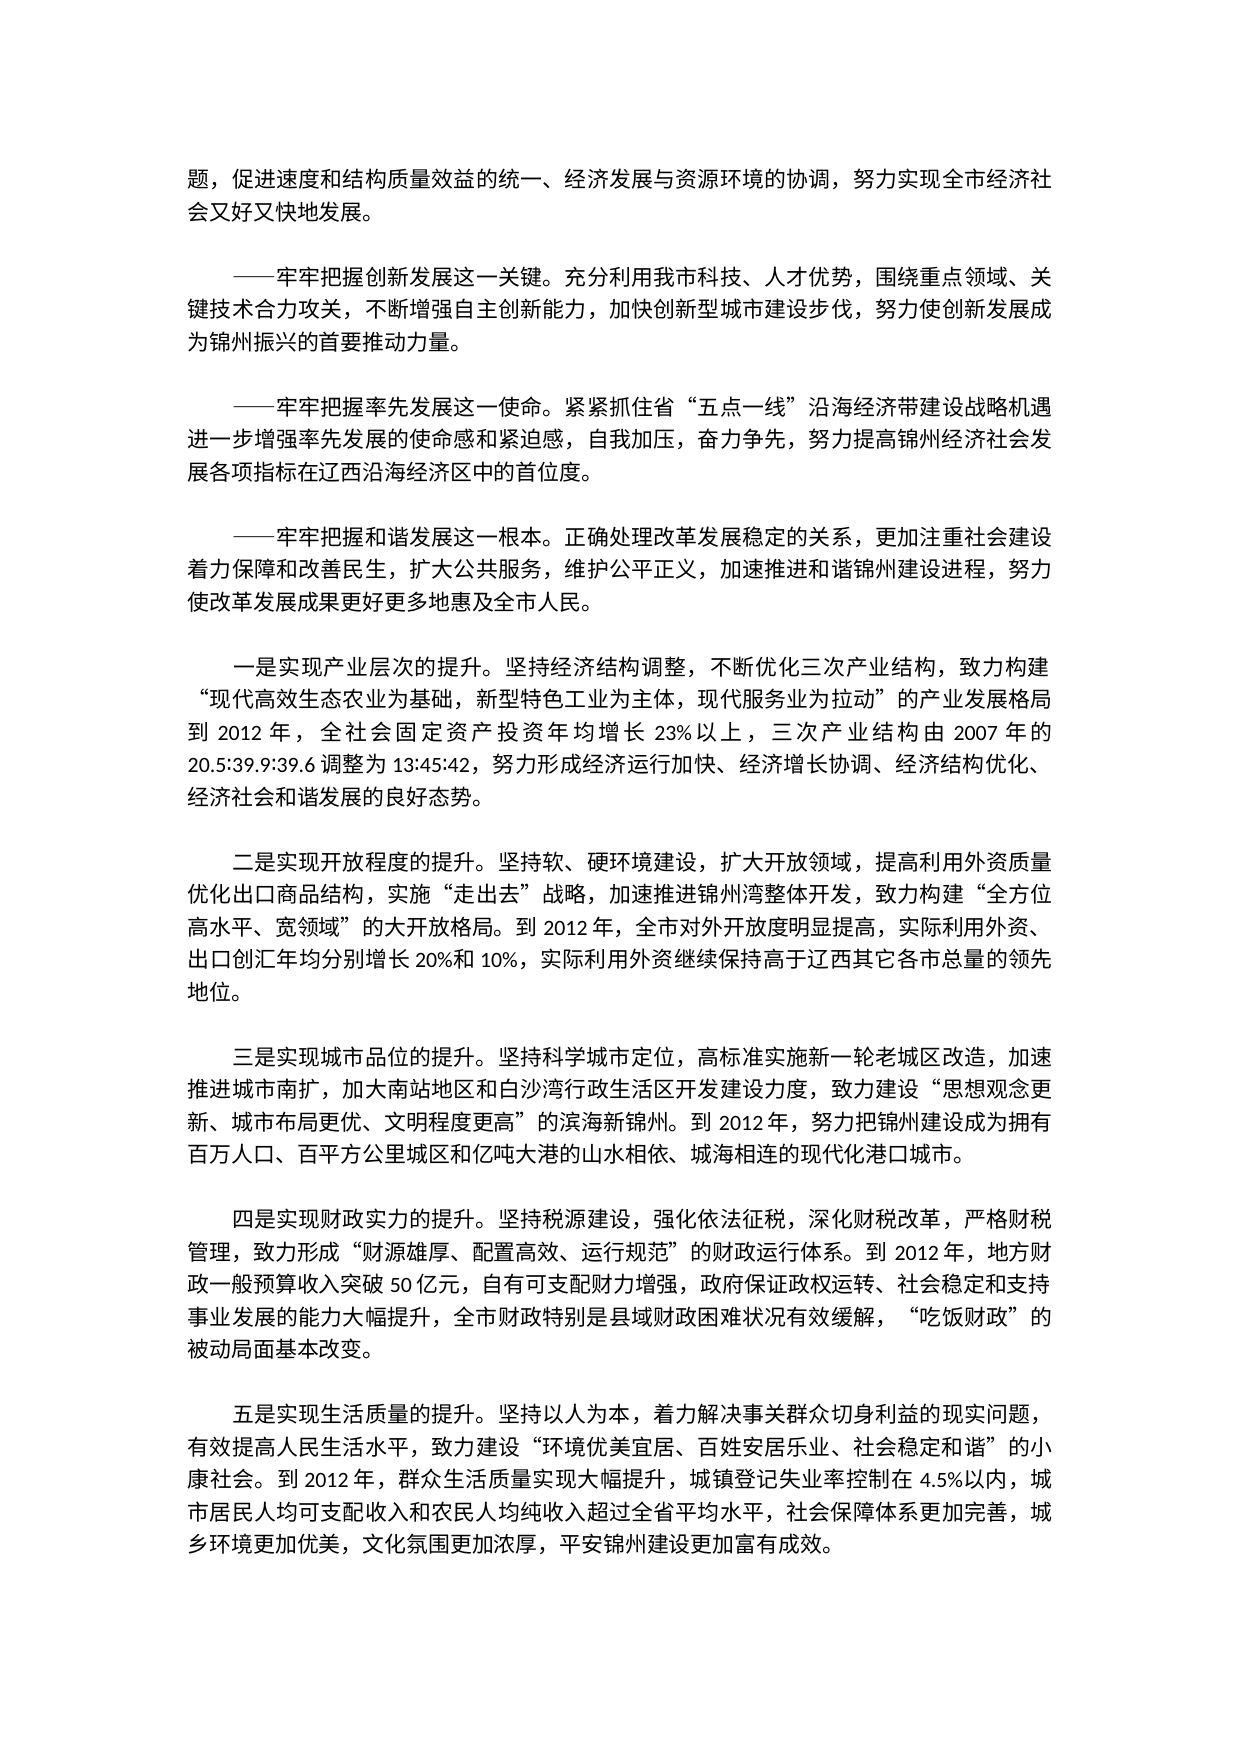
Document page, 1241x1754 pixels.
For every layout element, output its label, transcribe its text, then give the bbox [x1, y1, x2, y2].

text 二是实现开放程度的提升。坚持软、硬环境建设，扩大开放领域，提高利用外资质量，优化出口商品结构，实施“走出去”战略，加速推进锦州湾整体开发，致力构建“全方位、高水平、宽领域”的大开放格局。到2012年，全市对外开放度明显提高，实际利用外资、出口创汇年均分别增长20%和10%，实际利用外资继续保持高于辽西其它各市总量的领先地位。 [187, 844, 1053, 1007]
text 三是实现城市品位的提升。坚持科学城市定位，高标准实施新一轮老城区改造，加速推进城市南扩，加大南站地区和白沙湾行政生活区开发建设力度，致力建设“思想观念更新、城市布局更优、文明程度更高”的滨海新锦州。到2012年，努力把锦州建设成为拥有百万人口、百平方公里城区和亿吨大港的山水相依、城海相连的现代化港口城市。 [187, 1039, 1053, 1169]
text 五是实现生活质量的提升。坚持以人为本，着力解决事关群众切身利益的现实问题，有效提高人民生活水平，致力建设“环境优美宜居、百姓安居乐业、社会稳定和谐”的小康社会。到2012年，群众生活质量实现大幅提升，城镇登记失业率控制在4.5%以内，城市居民人均可支配收入和农民人均纯收入超过全省平均水平，社会保障体系更加完善，城乡环境更加优美，文化氛围更加浓厚，平安锦州建设更加富有成效。 [187, 1397, 1053, 1559]
text ——牢牢把握创新发展这一关键。充分利用我市科技、人才优势，围绕重点领域、关键技术合力攻关，不断增强自主创新能力，加快创新型城市建设步伐，努力使创新发展成为锦州振兴的首要推动力量。 [187, 259, 1053, 357]
text 一是实现产业层次的提升。坚持经济结构调整，不断优化三次产业结构，致力构建“现代高效生态农业为基础，新型特色工业为主体，现代服务业为拉动”的产业发展格局。到2012年，全社会固定资产投资年均增长23%以上，三次产业结构由2007年的20.5∶39.9∶39.6调整为13∶45∶42，努力形成经济运行加快、经济增长协调、经济结构优化、经济社会和谐发展的良好态势。 [187, 649, 1053, 812]
text ——牢牢把握率先发展这一使命。紧紧抓住省“五点一线”沿海经济带建设战略机遇，进一步增强率先发展的使命感和紧迫感，自我加压，奋力争先，努力提高锦州经济社会发展各项指标在辽西沿海经济区中的首位度。 [187, 389, 1053, 487]
text ——牢牢把握和谐发展这一根本。正确处理改革发展稳定的关系，更加注重社会建设，着力保障和改善民生，扩大公共服务，维护公平正义，加速推进和谐锦州建设进程，努力使改革发展成果更好更多地惠及全市人民。 [187, 519, 1053, 617]
text 四是实现财政实力的提升。坚持税源建设，强化依法征税，深化财税改革，严格财税管理，致力形成“财源雄厚、配置高效、运行规范”的财政运行体系。到2012年，地方财政一般预算收入突破50亿元，自有可支配财力增强，政府保证政权运转、社会稳定和支持事业发展的能力大幅提升，全市财政特别是县域财政困难状况有效缓解，“吃饭财政”的被动局面基本改变。 [187, 1202, 1053, 1364]
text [187, 162, 1053, 227]
